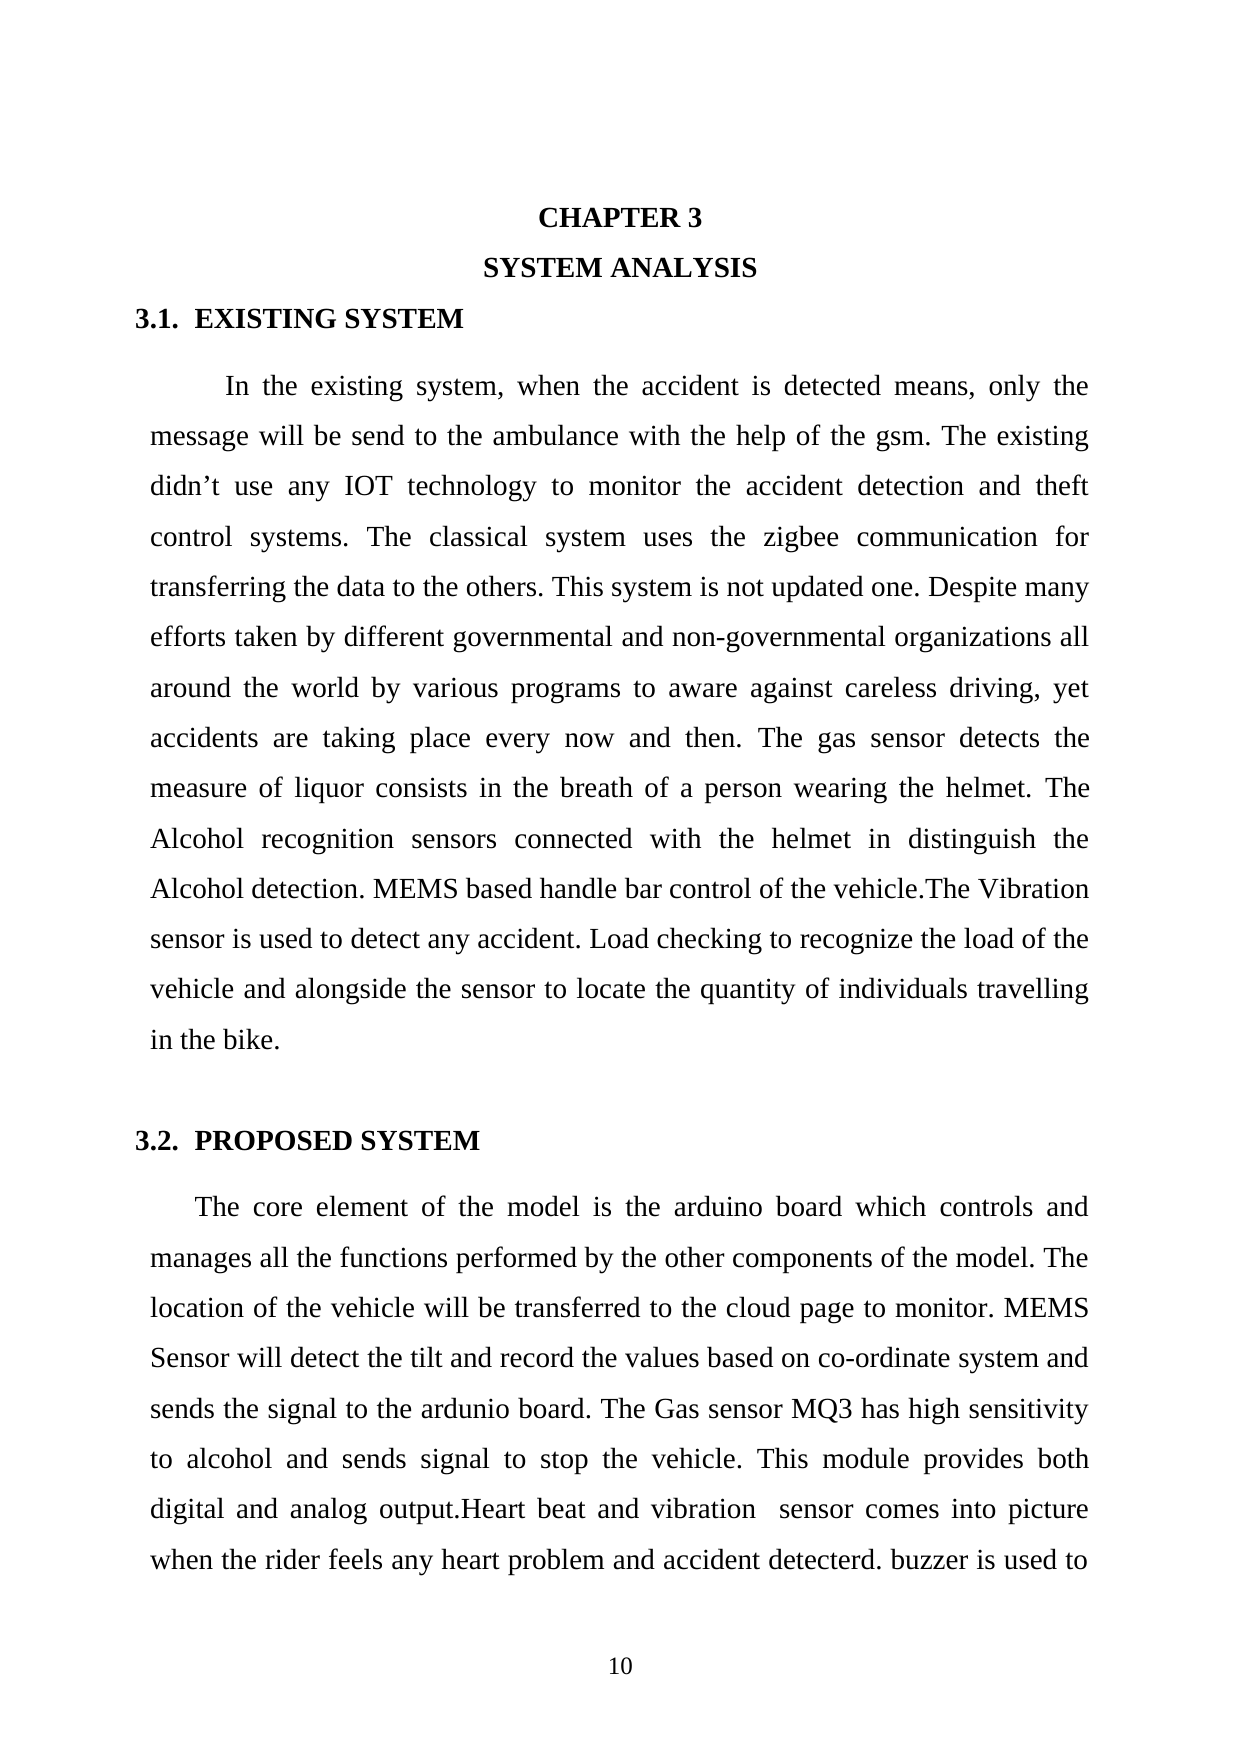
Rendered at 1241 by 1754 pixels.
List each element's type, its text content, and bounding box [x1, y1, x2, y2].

text In the existing system, when the accident is detected means, only the message will be send to the ambulance with the help of the gsm. The existing didn’t use any IOT technology to monitor the accident detection and theft control systems. The classical system uses the zigbee communication for transferring the data to the others. This system is not updated one. Despite many efforts taken by different governmental and non-governmental organizations all around the world by various programs to aware against careless driving, yet accidents are taking place every now and then. The gas sensor detects the measure of liquor consists in the breath of a person wearing the helmet. The Alcohol recognition sensors connected with the helmet in distinguish the Alcohol detection. MEMS based handle bar control of the vehicle.The Vibration sensor is used to detect any accident. Load checking to recognize the load of the vehicle and alongside the sensor to locate the quantity of individuals travelling in the bike. [150, 368, 1090, 1056]
list CHAPTER 3 [150, 200, 1090, 234]
list PROPOSED SYSTEM [157, 1123, 1090, 1156]
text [150, 1189, 1090, 1575]
text SYSTEM ANALYSIS [150, 251, 1090, 284]
list EXISTING SYSTEM [157, 301, 1090, 334]
